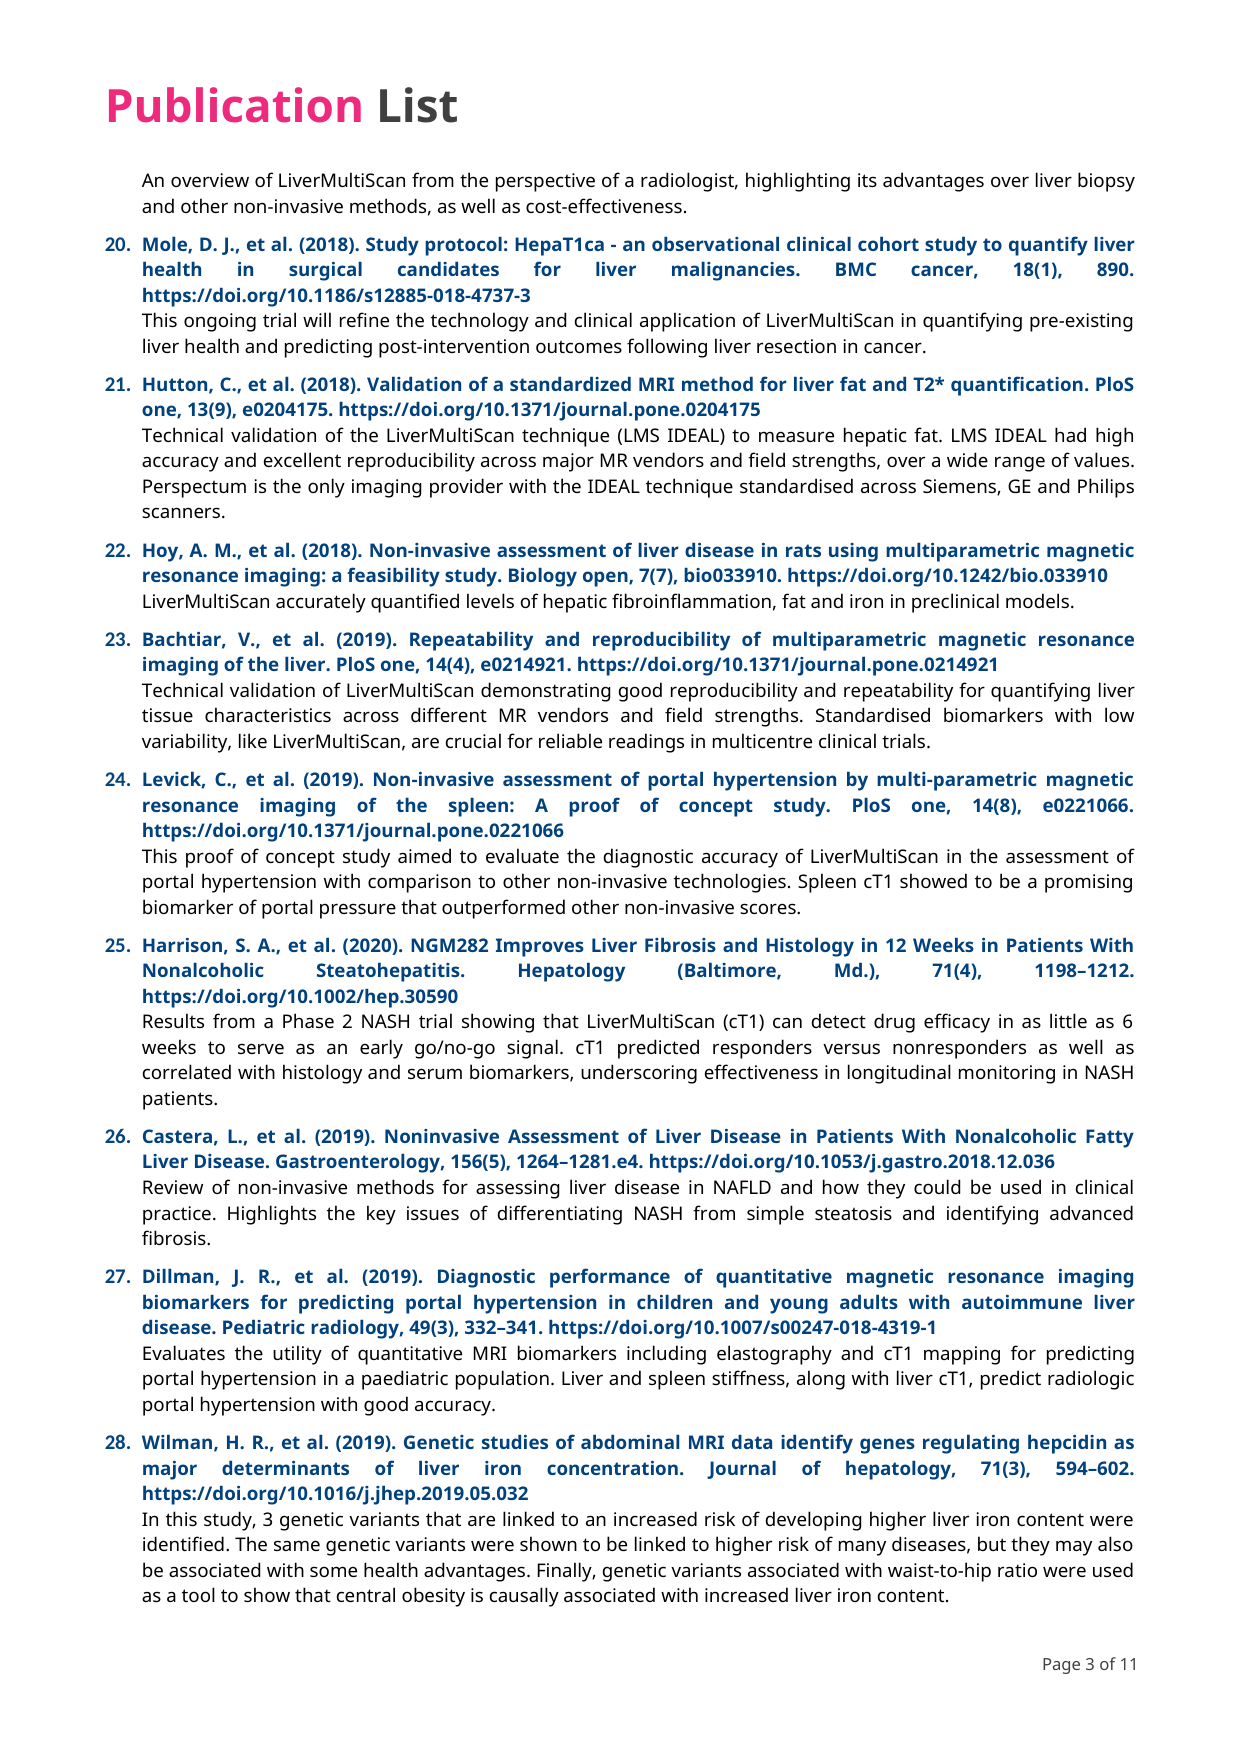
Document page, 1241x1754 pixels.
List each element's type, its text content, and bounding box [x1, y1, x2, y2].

text Review of non-invasive methods for assessing liver disease in NAFLD and how they could be used in clinical practice. Highlights the key issues of differentiating NASH from simple steatosis and identifying advanced fibrosis. [142, 1174, 1136, 1251]
list Bachtiar, V., et al. (2019). Repeatability and reproducibility of multiparametric magnetic resonance imaging of the liver. PloS one, 14(4), e0214921. https://doi.org/10.1371/journal.pone.0214921 [104, 626, 1136, 677]
text In this study, 3 genetic variants that are linked to an increased risk of developing higher liver iron content were identified. The same genetic variants were shown to be linked to higher risk of many diseases, but they may also be associated with some health advantages. Finally, genetic variants associated with waist-to-hip ratio were used as a tool to show that central obesity is causally associated with increased liver iron content. [142, 1506, 1136, 1608]
text Results from a Phase 2 NASH trial showing that LiverMultiScan (cT1) can detect drug efficacy in as little as 6 weeks to serve as an early go/no-go signal. cT1 predicted responders versus nonresponders as well as correlated with histology and serum biomarkers, underscoring effectiveness in longitudinal monitoring in NASH patients. [142, 1009, 1136, 1111]
list Wilman, H. R., et al. (2019). Genetic studies of abdominal MRI data identify genes regulating hepcidin as major determinants of liver iron concentration. Journal of hepatology, 71(3), 594–602. https://doi.org/10.1016/j.jhep.2019.05.032 [104, 1429, 1136, 1506]
list Harrison, S. A., et al. (2020). NGM282 Improves Liver Fibrosis and Histology in 12 Weeks in Patients With Nonalcoholic Steatohepatitis. Hepatology (Baltimore, Md.), 71(4), 1198–1212. https://doi.org/10.1002/hep.30590 [104, 932, 1136, 1009]
text Evaluates the utility of quantitative MRI biomarkers including elastography and cT1 mapping for predicting portal hypertension in a paediatric population. Liver and spleen stiffness, along with liver cT1, predict radiologic portal hypertension with good accuracy. [142, 1340, 1136, 1417]
text This proof of concept study aimed to evaluate the diagnostic accuracy of LiverMultiScan in the assessment of portal hypertension with comparison to other non-invasive technologies. Spleen cT1 showed to be a promising biomarker of portal pressure that outperformed other non-invasive scores. [142, 843, 1136, 919]
list Levick, C., et al. (2019). Non-invasive assessment of portal hypertension by multi-parametric magnetic resonance imaging of the spleen: A proof of concept study. PloS one, 14(8), e0221066. https://doi.org/10.1371/journal.pone.0221066 [104, 766, 1136, 843]
list Castera, L., et al. (2019). Noninvasive Assessment of Liver Disease in Patients With Nonalcoholic Fatty Liver Disease. Gastroenterology, 156(5), 1264–1281.e4. https://doi.org/10.1053/j.gastro.2018.12.036 [104, 1123, 1136, 1174]
text Technical validation of the LiverMultiScan technique (LMS IDEAL) to measure hepatic fat. LMS IDEAL had high accuracy and excellent reproducibility across major MR vendors and field strengths, over a wide range of values. Perspectum is the only imaging provider with the IDEAL technique standardised across Siemens, GE and Philips scanners. [142, 422, 1136, 524]
list Mole, D. J., et al. (2018). Study protocol: HepaT1ca - an observational clinical cohort study to quantify liver health in surgical candidates for liver malignancies. BMC cancer, 18(1), 890. https://doi.org/10.1186/s12885-018-4737-3 [104, 231, 1136, 308]
text This ongoing trial will refine the technology and clinical application of LiverMultiScan in quantifying pre-existing liver health and predicting post-intervention outcomes following liver resection in cancer. [142, 308, 1136, 359]
list Dillman, J. R., et al. (2019). Diagnostic performance of quantitative magnetic resonance imaging biomarkers for predicting portal hypertension in children and young adults with autoimmune liver disease. Pediatric radiology, 49(3), 332–341. https://doi.org/10.1007/s00247-018-4319-1 [104, 1263, 1136, 1340]
list Hutton, C., et al. (2018). Validation of a standardized MRI method for liver fat and T2* quantification. PloS one, 13(9), e0204175. https://doi.org/10.1371/journal.pone.0204175 [104, 371, 1136, 422]
text Technical validation of LiverMultiScan demonstrating good reproducibility and repeatability for quantifying liver tissue characteristics across different MR vendors and field strengths. Standardised biomarkers with low variability, like LiverMultiScan, are crucial for reliable readings in multicentre clinical trials. [142, 677, 1136, 754]
text An overview of LiverMultiScan from the perspective of a radiologist, highlighting its advantages over liver biopsy and other non-invasive methods, as well as cost-effectiveness. [142, 167, 1136, 218]
list Hoy, A. M., et al. (2018). Non-invasive assessment of liver disease in rats using multiparametric magnetic resonance imaging: a feasibility study. Biology open, 7(7), bio033910. https://doi.org/10.1242/bio.033910 [104, 537, 1136, 588]
text LiverMultiScan accurately quantified levels of hepatic fibroinflammation, fat and iron in preclinical models. [142, 588, 1136, 613]
